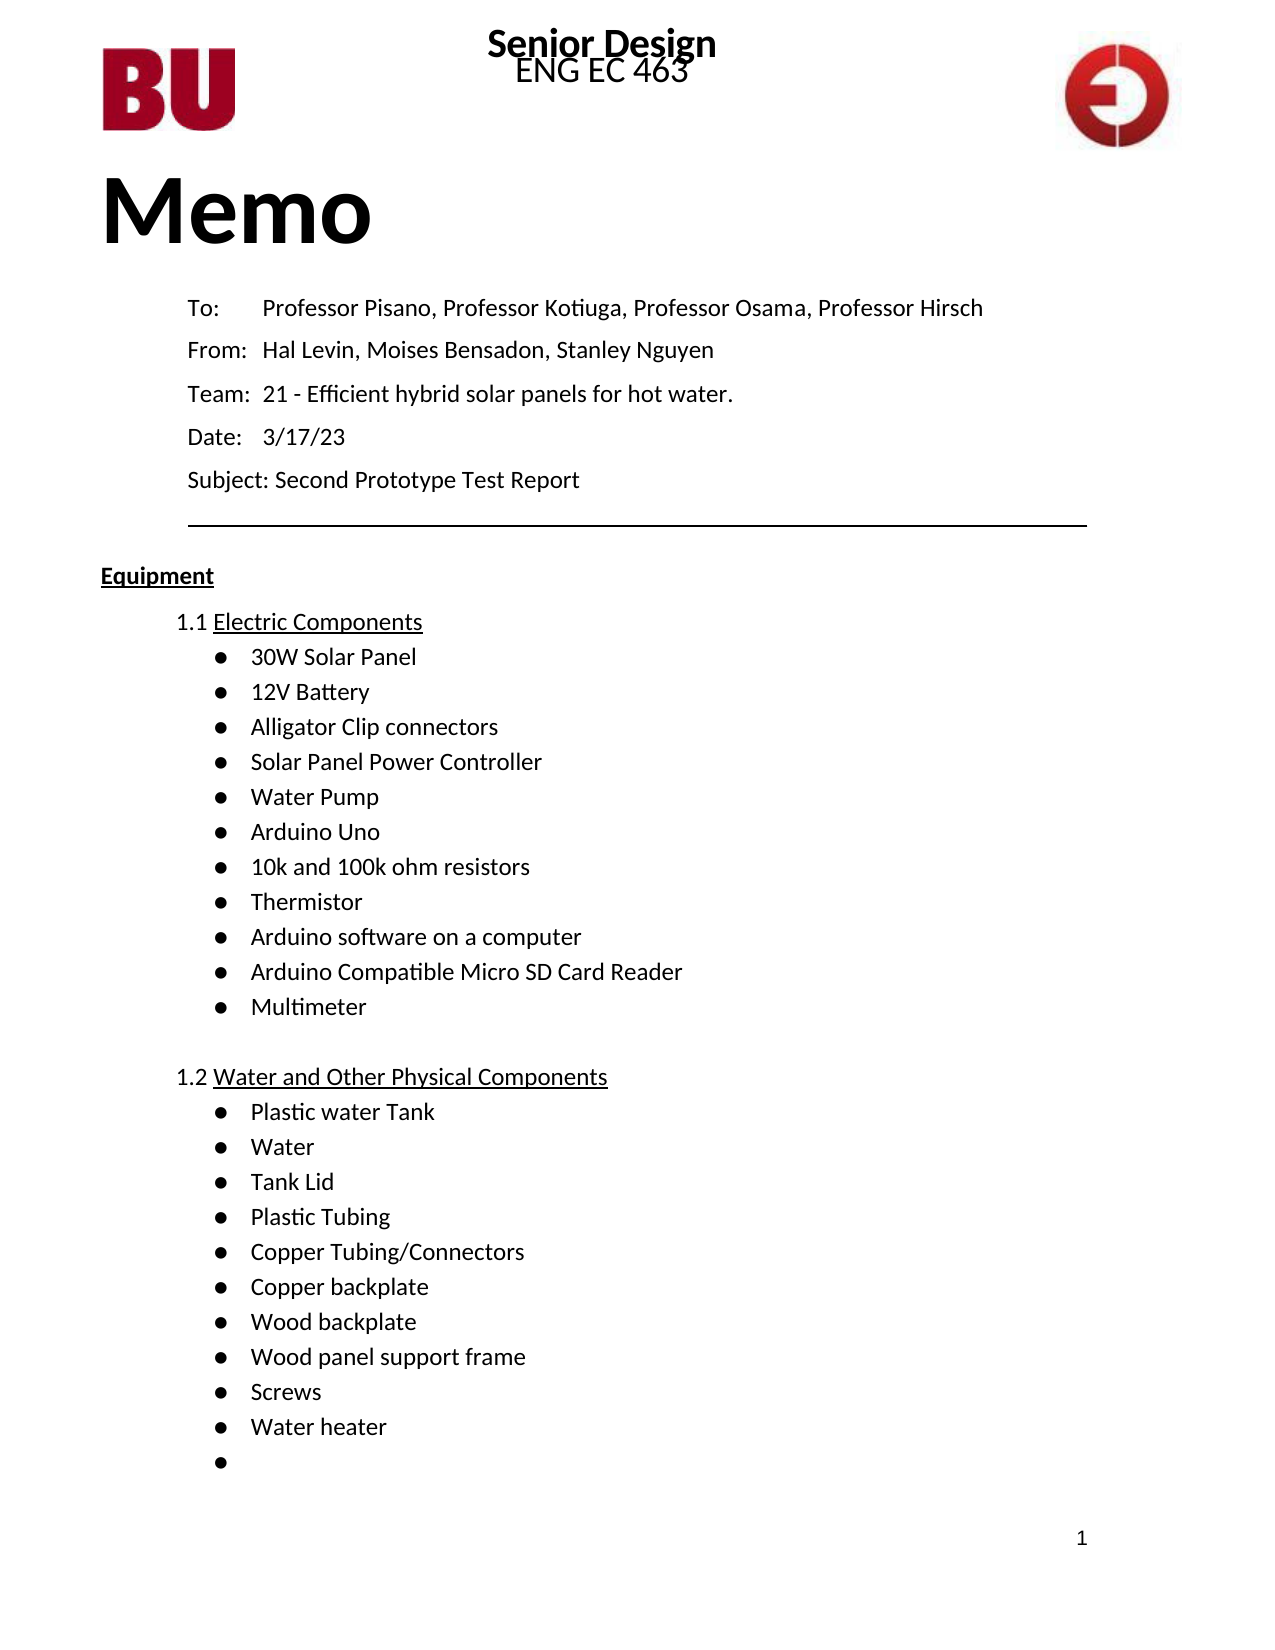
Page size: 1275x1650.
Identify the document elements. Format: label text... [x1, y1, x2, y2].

list Multimeter [213, 991, 1087, 1022]
list Copper Tubing/Connectors [213, 1236, 1087, 1267]
list Electric Components [176, 606, 1087, 637]
list Tank Lid [213, 1166, 1087, 1197]
list 10k and 100k ohm resistors [213, 851, 1087, 882]
list Copper backplate [213, 1271, 1087, 1302]
text Memo [101, 147, 1087, 269]
list Water heater [213, 1411, 1087, 1442]
list Wood backplate [213, 1306, 1087, 1337]
list 12V Battery [213, 676, 1087, 707]
list Alligator Clip connectors [213, 711, 1087, 742]
text Team: 21 - Efficient hybrid solar panels for hot water. [187, 378, 1087, 408]
text Equipment [101, 560, 1087, 591]
text To: Professor Pisano, Professor Kotiuga, Professor Osama, Professor Hirsch [187, 292, 1087, 322]
picture [102, 48, 235, 131]
list 30W Solar Panel [213, 641, 1087, 672]
list Arduino software on a computer [213, 921, 1087, 952]
list Arduino Uno [213, 816, 1087, 847]
list Water [213, 1131, 1087, 1162]
list Thermistor [213, 886, 1087, 917]
list Wood panel support frame [213, 1341, 1087, 1372]
text Date: 3/17/23 [187, 421, 1087, 451]
picture [1055, 31, 1182, 153]
text From: Hal Levin, Moises Bensadon, Stanley Nguyen [187, 335, 1087, 365]
list Screws [213, 1376, 1087, 1407]
list Plastic Tubing [213, 1201, 1087, 1232]
list Plastic water Tank [213, 1096, 1087, 1127]
list Water Pump [213, 781, 1087, 812]
text Subject: Second Prototype Test Report [187, 464, 1087, 527]
list Solar Panel Power Controller [213, 746, 1087, 777]
list Arduino Compatible Micro SD Card Reader [213, 956, 1087, 987]
list Water and Other Physical Components [176, 1061, 1087, 1092]
